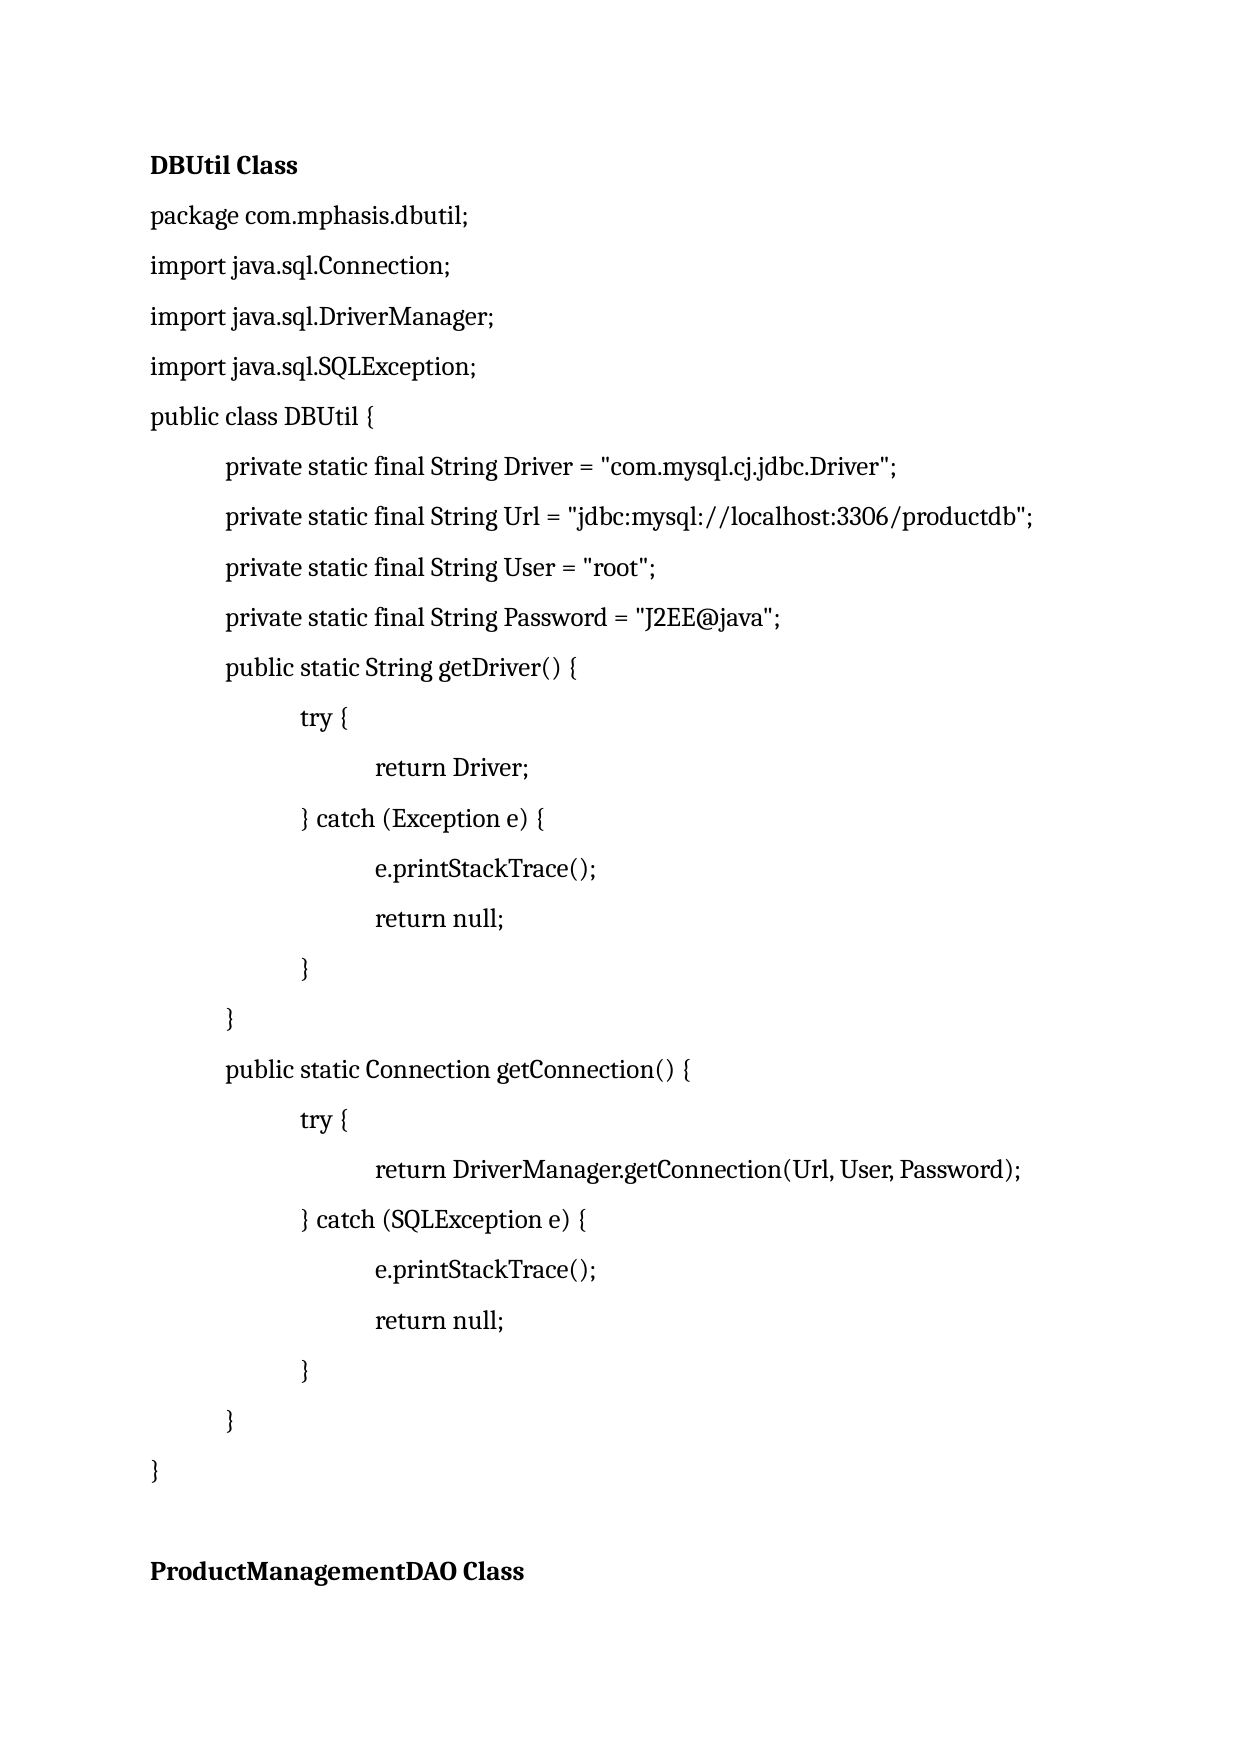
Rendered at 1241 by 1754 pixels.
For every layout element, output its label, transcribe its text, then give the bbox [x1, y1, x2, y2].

text e.printStackTrace(); [150, 1254, 1090, 1286]
text package com.mphasis.dbutil; [150, 200, 1090, 231]
text import java.sql.SQLException; [150, 351, 1090, 382]
text private static final String Url = "jdbc:mysql://localhost:3306/productdb"; [150, 501, 1090, 533]
text import java.sql.Connection; [150, 250, 1090, 282]
text return DriverManager.getConnection(Url, User, Password); [150, 1154, 1090, 1185]
text return null; [150, 903, 1090, 934]
text } [150, 1405, 1090, 1436]
text DBUtil Class [150, 150, 1090, 181]
text try { [150, 702, 1090, 733]
text try { [150, 1104, 1090, 1135]
text } [150, 953, 1090, 984]
text public class DBUtil { [150, 401, 1090, 432]
text private static final String Password = "J2EE@java"; [150, 602, 1090, 633]
text public static Connection getConnection() { [150, 1054, 1090, 1085]
text } [150, 1003, 1090, 1035]
text } [150, 1455, 1090, 1487]
text import java.sql.DriverManager; [150, 301, 1090, 332]
text } [150, 1355, 1090, 1386]
text public static String getDriver() { [150, 652, 1090, 683]
text return null; [150, 1305, 1090, 1336]
text ProductManagementDAO Class [150, 1556, 1090, 1587]
text e.printStackTrace(); [150, 853, 1090, 884]
text } catch (Exception e) { [150, 803, 1090, 834]
text private static final String User = "root"; [150, 552, 1090, 583]
text return Driver; [150, 752, 1090, 784]
text } catch (SQLException e) { [150, 1204, 1090, 1236]
text private static final String Driver = "com.mysql.cj.jdbc.Driver"; [150, 451, 1090, 482]
